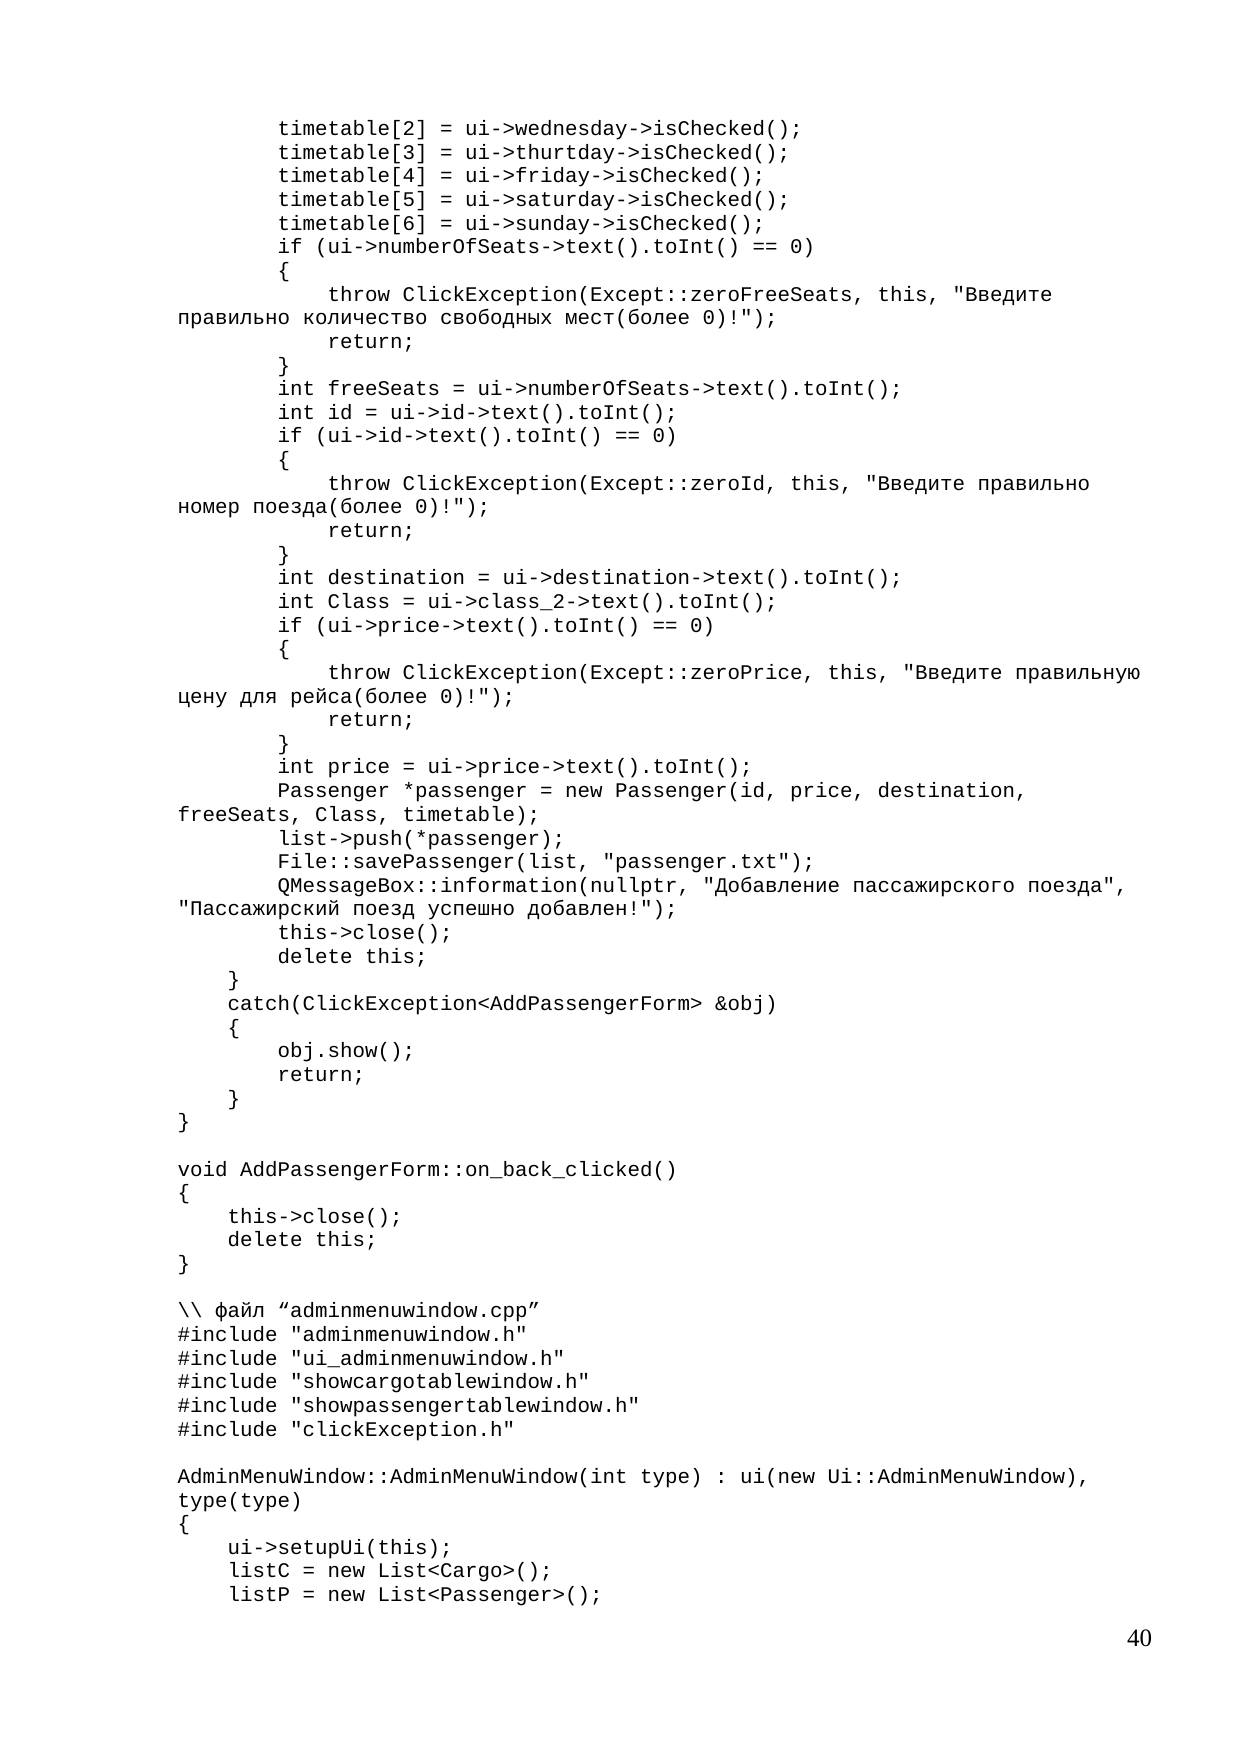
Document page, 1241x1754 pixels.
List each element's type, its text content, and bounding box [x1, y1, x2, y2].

text return; [177, 331, 1152, 354]
text throw ClickException(Except::zeroPrice, this, "Введите правильную цену для рейса(более 0)!"); [177, 662, 1152, 709]
text int price = ui->price->text().toInt(); [177, 757, 1152, 780]
text int freeSeats = ui->numberOfSeats->text().toInt(); [177, 378, 1152, 402]
text #include "clickException.h" [177, 1419, 1152, 1442]
text timetable[4] = ui->friday->isChecked(); [177, 165, 1152, 189]
text } [177, 1253, 1152, 1277]
text { [177, 449, 1152, 473]
text } [177, 354, 1152, 378]
text } [177, 969, 1152, 993]
text { [177, 1513, 1152, 1537]
text return; [177, 520, 1152, 544]
text void AddPassengerForm::on_back_clicked() [177, 1158, 1152, 1182]
text timetable[3] = ui->thurtday->isChecked(); [177, 142, 1152, 165]
text QMessageBox::information(nullptr, "Добавление пассажирского поезда", "Пассажирский поезд успешно добавлен!"); [177, 875, 1152, 922]
text listC = new List<Cargo>(); [177, 1561, 1152, 1584]
text return; [177, 1064, 1152, 1088]
text throw ClickException(Except::zeroFreeSeats, this, "Введите правильно количество свободных мест(более 0)!"); [177, 284, 1152, 331]
text #include "showpassengertablewindow.h" [177, 1395, 1152, 1419]
text if (ui->price->text().toInt() == 0) [177, 615, 1152, 638]
text int destination = ui->destination->text().toInt(); [177, 567, 1152, 591]
text Passenger *passenger = new Passenger(id, price, destination, freeSeats, Class, timetable); [177, 780, 1152, 827]
text delete this; [177, 946, 1152, 969]
text { [177, 1017, 1152, 1040]
text #include "showcargotablewindow.h" [177, 1371, 1152, 1395]
text \\ файл “adminmenuwindow.cpp” [177, 1300, 1152, 1324]
text int Class = ui->class_2->text().toInt(); [177, 591, 1152, 615]
text #include "ui_adminmenuwindow.h" [177, 1348, 1152, 1371]
text int id = ui->id->text().toInt(); [177, 402, 1152, 426]
text obj.show(); [177, 1040, 1152, 1064]
text list->push(*passenger); [177, 827, 1152, 851]
text throw ClickException(Except::zeroId, this, "Введите правильно номер поезда(более 0)!"); [177, 473, 1152, 520]
text catch(ClickException<AddPassengerForm> &obj) [177, 993, 1152, 1017]
text this->close(); [177, 922, 1152, 946]
text timetable[5] = ui->saturday->isChecked(); [177, 189, 1152, 213]
text ui->setupUi(this); [177, 1537, 1152, 1561]
text if (ui->numberOfSeats->text().toInt() == 0) [177, 236, 1152, 260]
text File::savePassenger(list, "passenger.txt"); [177, 851, 1152, 875]
text } [177, 544, 1152, 567]
text { [177, 260, 1152, 284]
text timetable[6] = ui->sunday->isChecked(); [177, 213, 1152, 236]
text if (ui->id->text().toInt() == 0) [177, 426, 1152, 449]
text { [177, 638, 1152, 662]
text } [177, 1111, 1152, 1135]
text this->close(); [177, 1206, 1152, 1229]
text listP = new List<Passenger>(); [177, 1584, 1152, 1608]
text } [177, 1088, 1152, 1111]
text #include "adminmenuwindow.h" [177, 1324, 1152, 1348]
text { [177, 1182, 1152, 1206]
text delete this; [177, 1229, 1152, 1253]
text return; [177, 709, 1152, 733]
text } [177, 733, 1152, 757]
text timetable[2] = ui->wednesday->isChecked(); [177, 118, 1152, 142]
text AdminMenuWindow::AdminMenuWindow(int type) : ui(new Ui::AdminMenuWindow), type(type) [177, 1466, 1152, 1513]
